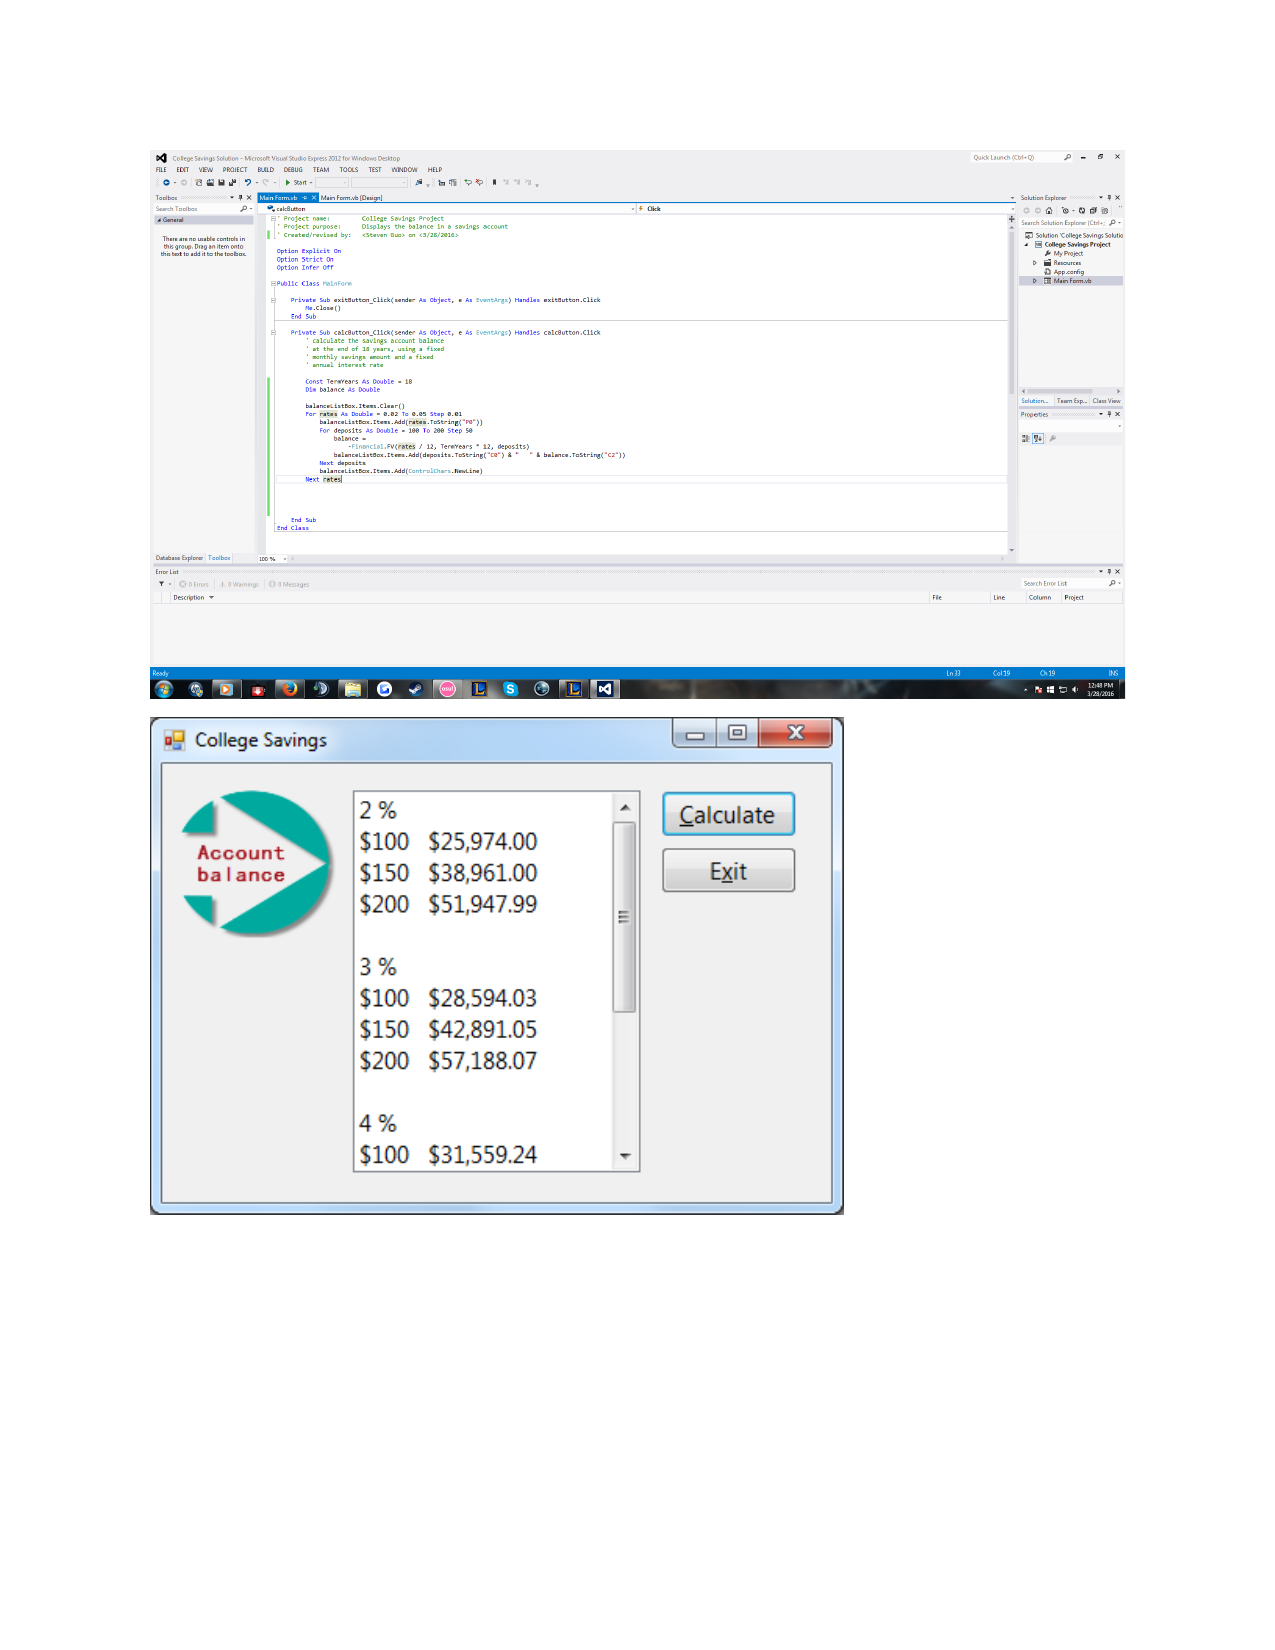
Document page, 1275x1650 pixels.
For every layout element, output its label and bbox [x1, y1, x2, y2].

picture [150, 150, 1125, 699]
picture [150, 717, 844, 1215]
